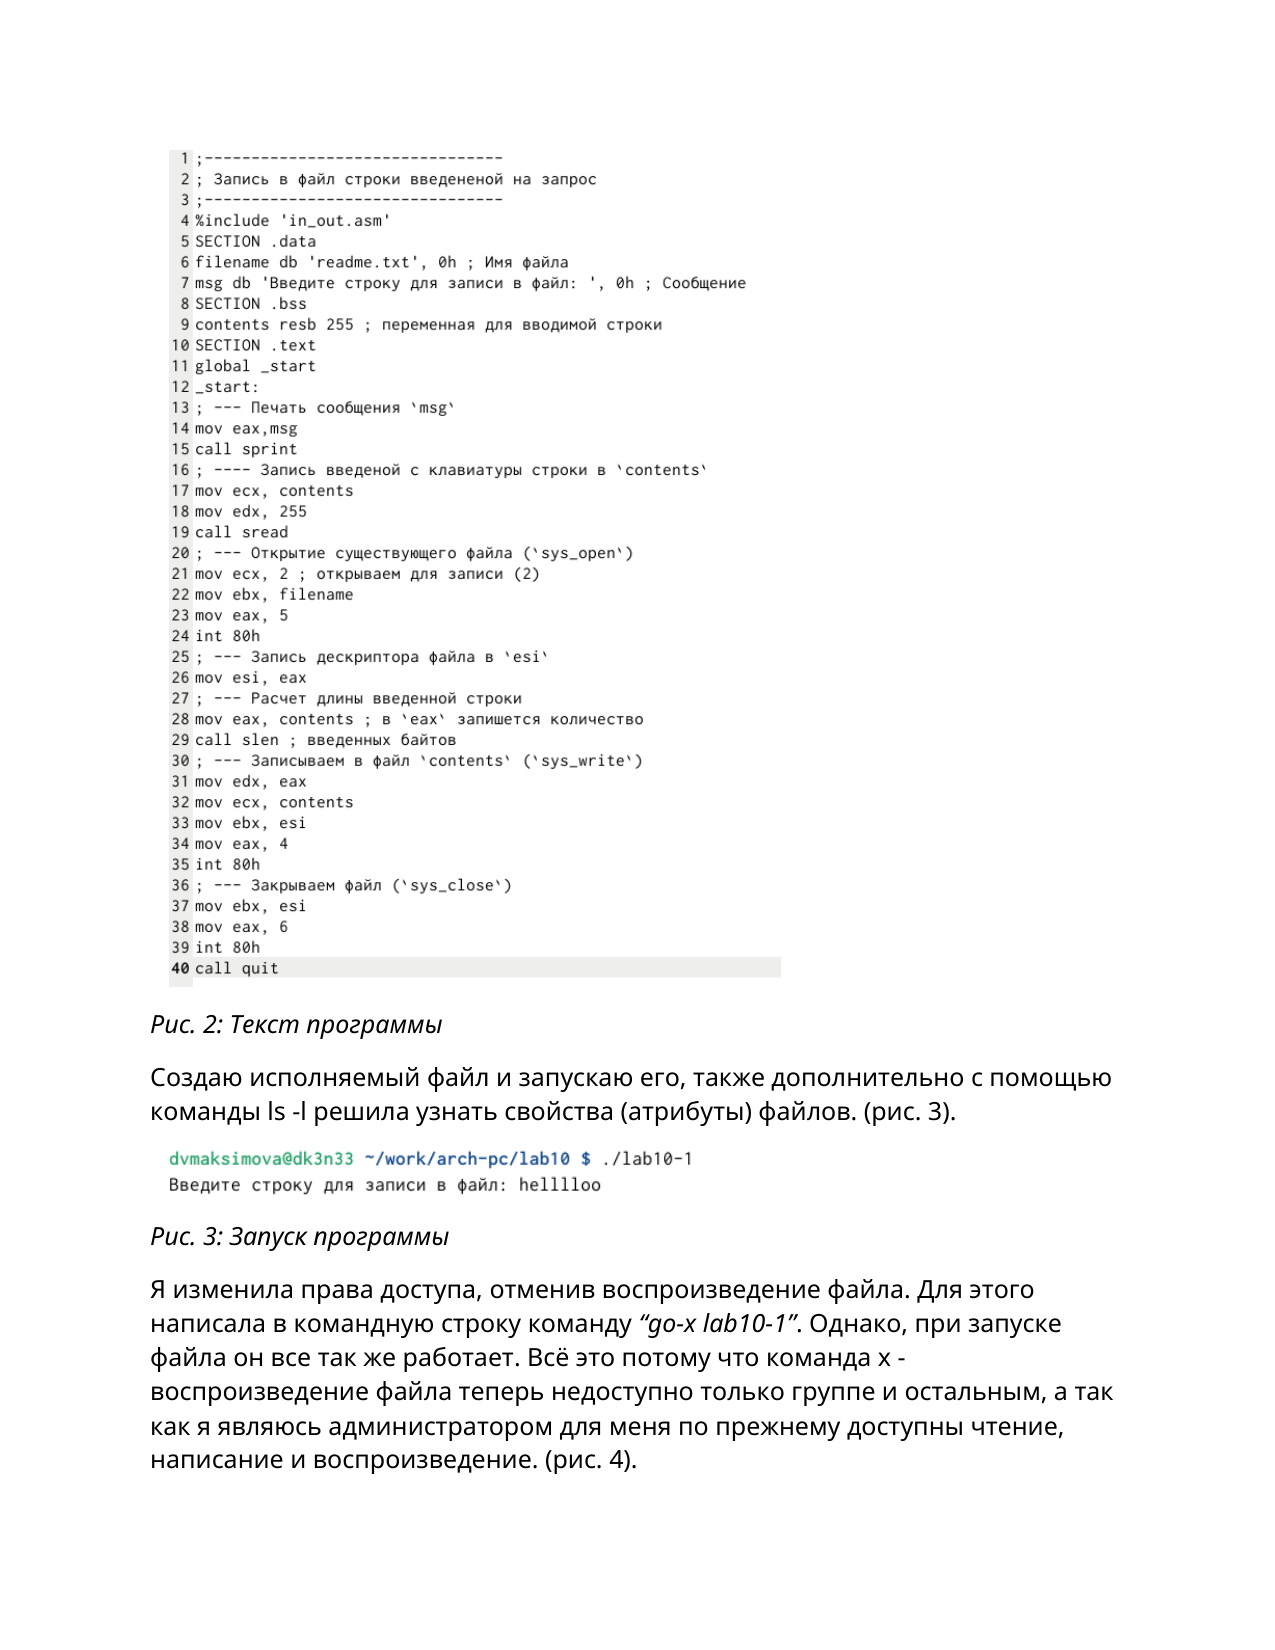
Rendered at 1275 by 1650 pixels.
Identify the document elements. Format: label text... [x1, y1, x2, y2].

picture [168, 1146, 782, 1199]
text Рис. 3: Запуск программы [150, 1219, 1125, 1253]
text Создаю исполняемый файл и запускаю его, также дополнительно с помощью команды ls -l решила узнать свойства (атрибуты) файлов. (рис. 3). [150, 1060, 1125, 1128]
text Я изменила права доступа, отменив воспроизведение файла. Для этого написала в командную строку команду “go-x lab10-1”. Однако, при запуске файла он все так же работает. Всё это потому что команда х - воспроизведение файла теперь недоступно только группе и остальным, а так как я являюсь администратором для меня по прежнему доступны чтение, написание и воспроизведение. (рис. 4). [150, 1272, 1125, 1476]
picture [168, 150, 782, 987]
text Рис. 2: Текст программы [150, 1007, 1125, 1041]
